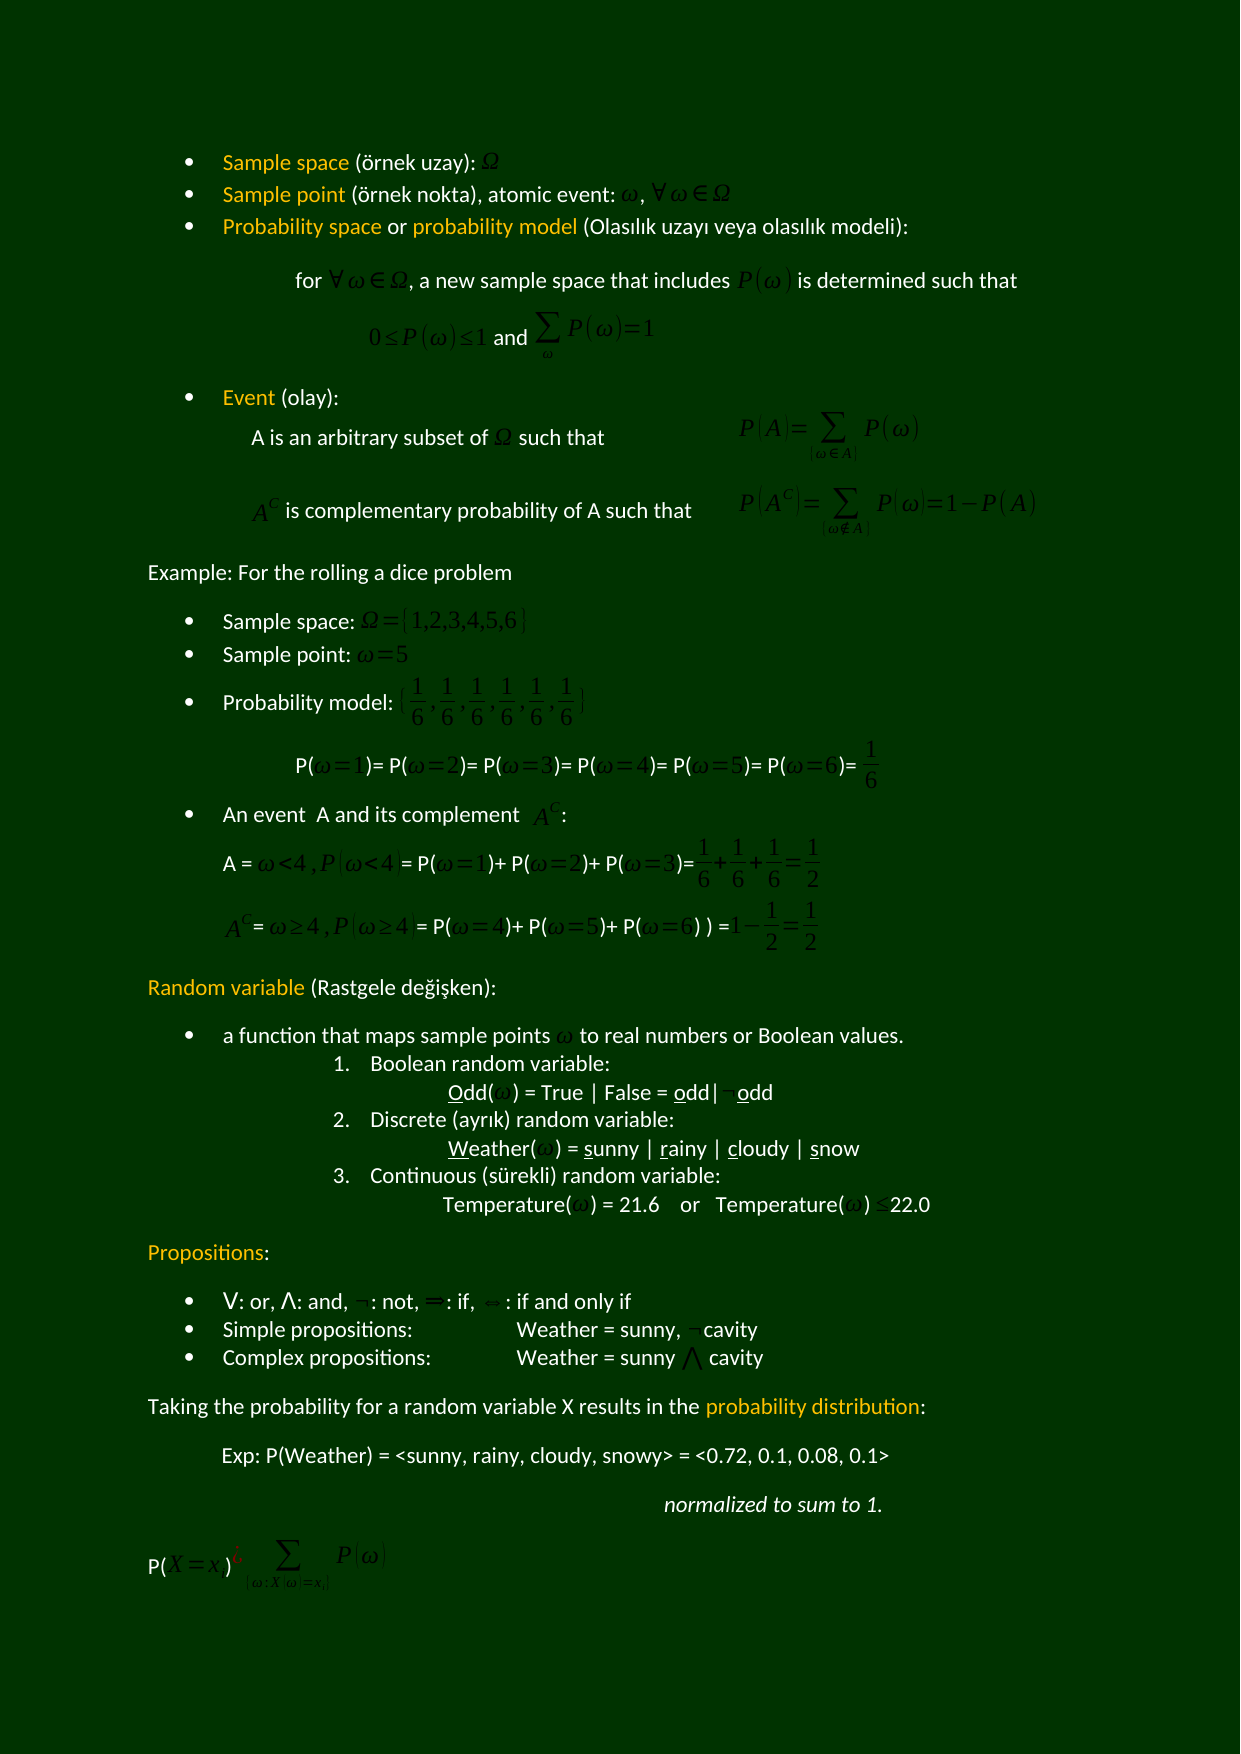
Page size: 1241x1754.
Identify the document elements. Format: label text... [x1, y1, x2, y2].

list Odd() = True | False = odd|odd [370, 1078, 1093, 1106]
list An event A and its complement : [185, 799, 1093, 830]
text Propositions: [148, 1238, 1093, 1267]
list Probability space or probability model (Olasılık uzayı veya olasılık modeli): [185, 212, 1093, 240]
list Weather() = sunny | rainy | cloudy | snow [370, 1134, 1093, 1162]
text normalized to sum to 1. [148, 1490, 1093, 1518]
list a function that maps sample points to real numbers or Boolean values. [185, 1022, 1093, 1049]
list Boolean random variable: [333, 1049, 1093, 1078]
list P()= P()= P()= P()= P()= P()= [223, 736, 1093, 794]
list Temperature() = 21.6 or Temperature() 22.0 [443, 1190, 1093, 1218]
list = = P()+ P()+ P() ) = [223, 897, 1093, 956]
list Discrete (ayrık) random variable: [333, 1106, 1093, 1134]
text P() [148, 1539, 1093, 1593]
list Event (olay): [185, 383, 1093, 411]
list Simple propositions: Weather = sunny, cavity [185, 1315, 1093, 1343]
text Random variable (Rastgele değişken): [148, 973, 1093, 1001]
list Sample point: [185, 640, 1093, 668]
list ꓦ: or, ꓥ: and, : not, : if, : if and only if [185, 1287, 1093, 1315]
list Sample point (örnek nokta), atomic event: , [185, 180, 1093, 208]
list A = = P()+ P()+ P()= [223, 834, 1093, 893]
text and [148, 312, 1093, 362]
text is complementary probability of A such that [221, 484, 1093, 537]
list Continuous (sürekli) random variable: [333, 1162, 1093, 1190]
list A is an arbitrary subset of such that [223, 411, 1093, 463]
text Taking the probability for a random variable X results in the probability distribution: [148, 1392, 1093, 1420]
list Probability model: [185, 672, 1093, 731]
list Complex propositions: Weather = sunny cavity [185, 1343, 1093, 1371]
list Sample space (örnek uzay): [185, 148, 1093, 176]
text for , a new sample space that includes is determined such that [148, 265, 1093, 295]
text Example: For the rolling a dice problem [148, 558, 1093, 586]
text Exp: P(Weather) = <sunny, rainy, cloudy, snowy> = <0.72, 0.1, 0.08, 0.1> [148, 1441, 1093, 1469]
list Sample space: [185, 607, 1093, 636]
